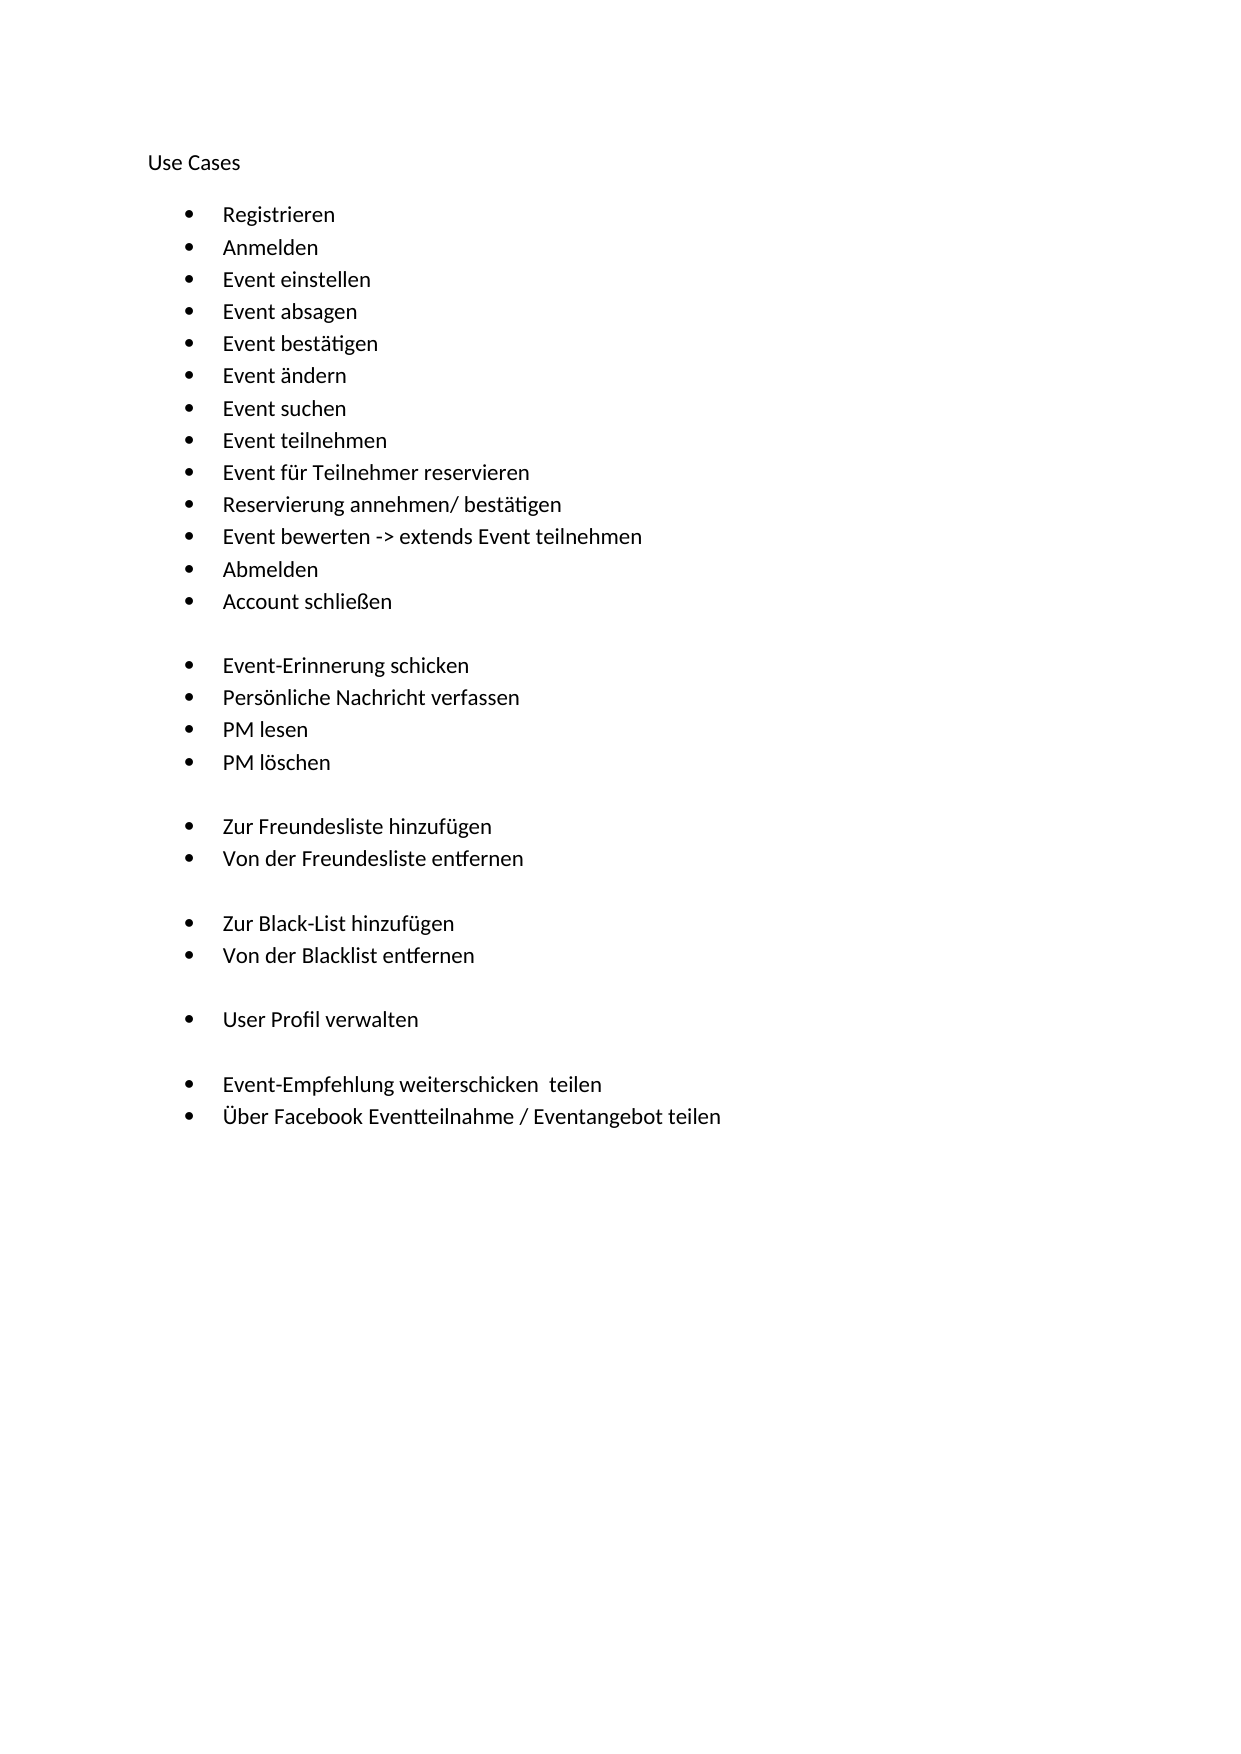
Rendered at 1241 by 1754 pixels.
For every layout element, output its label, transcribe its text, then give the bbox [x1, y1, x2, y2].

list Über Facebook Eventteilnahme / Eventangebot teilen [185, 1102, 1093, 1130]
list Event suchen [185, 394, 1093, 422]
list Von der Blacklist entfernen [185, 941, 1093, 1001]
list Persönliche Nachricht verfassen [185, 683, 1093, 711]
list Zur Black-List hinzufügen [185, 909, 1093, 937]
list PM lesen [185, 716, 1093, 744]
list Event ändern [185, 362, 1093, 389]
list Abmelden [185, 555, 1093, 583]
list Anmelden [185, 233, 1093, 261]
list PM löschen [185, 748, 1093, 808]
list Event-Empfehlung weiterschicken teilen [185, 1070, 1093, 1098]
list Event für Teilnehmer reservieren [185, 458, 1093, 486]
text Use Cases [148, 148, 1093, 176]
list User Profil verwalten [185, 1005, 1093, 1066]
list Registrieren [185, 201, 1093, 229]
list Event teilnehmen [185, 426, 1093, 454]
list Reservierung annehmen/ bestätigen [185, 490, 1093, 518]
list Account schließen [185, 587, 1093, 647]
list Zur Freundesliste hinzufügen [185, 812, 1093, 840]
list Event einstellen [185, 265, 1093, 293]
list Event bestätigen [185, 329, 1093, 357]
list Event-Erinnerung schicken [185, 651, 1093, 679]
list Event absagen [185, 297, 1093, 325]
list Von der Freundesliste entfernen [185, 844, 1093, 904]
list Event bewerten -> extends Event teilnehmen [185, 522, 1093, 551]
